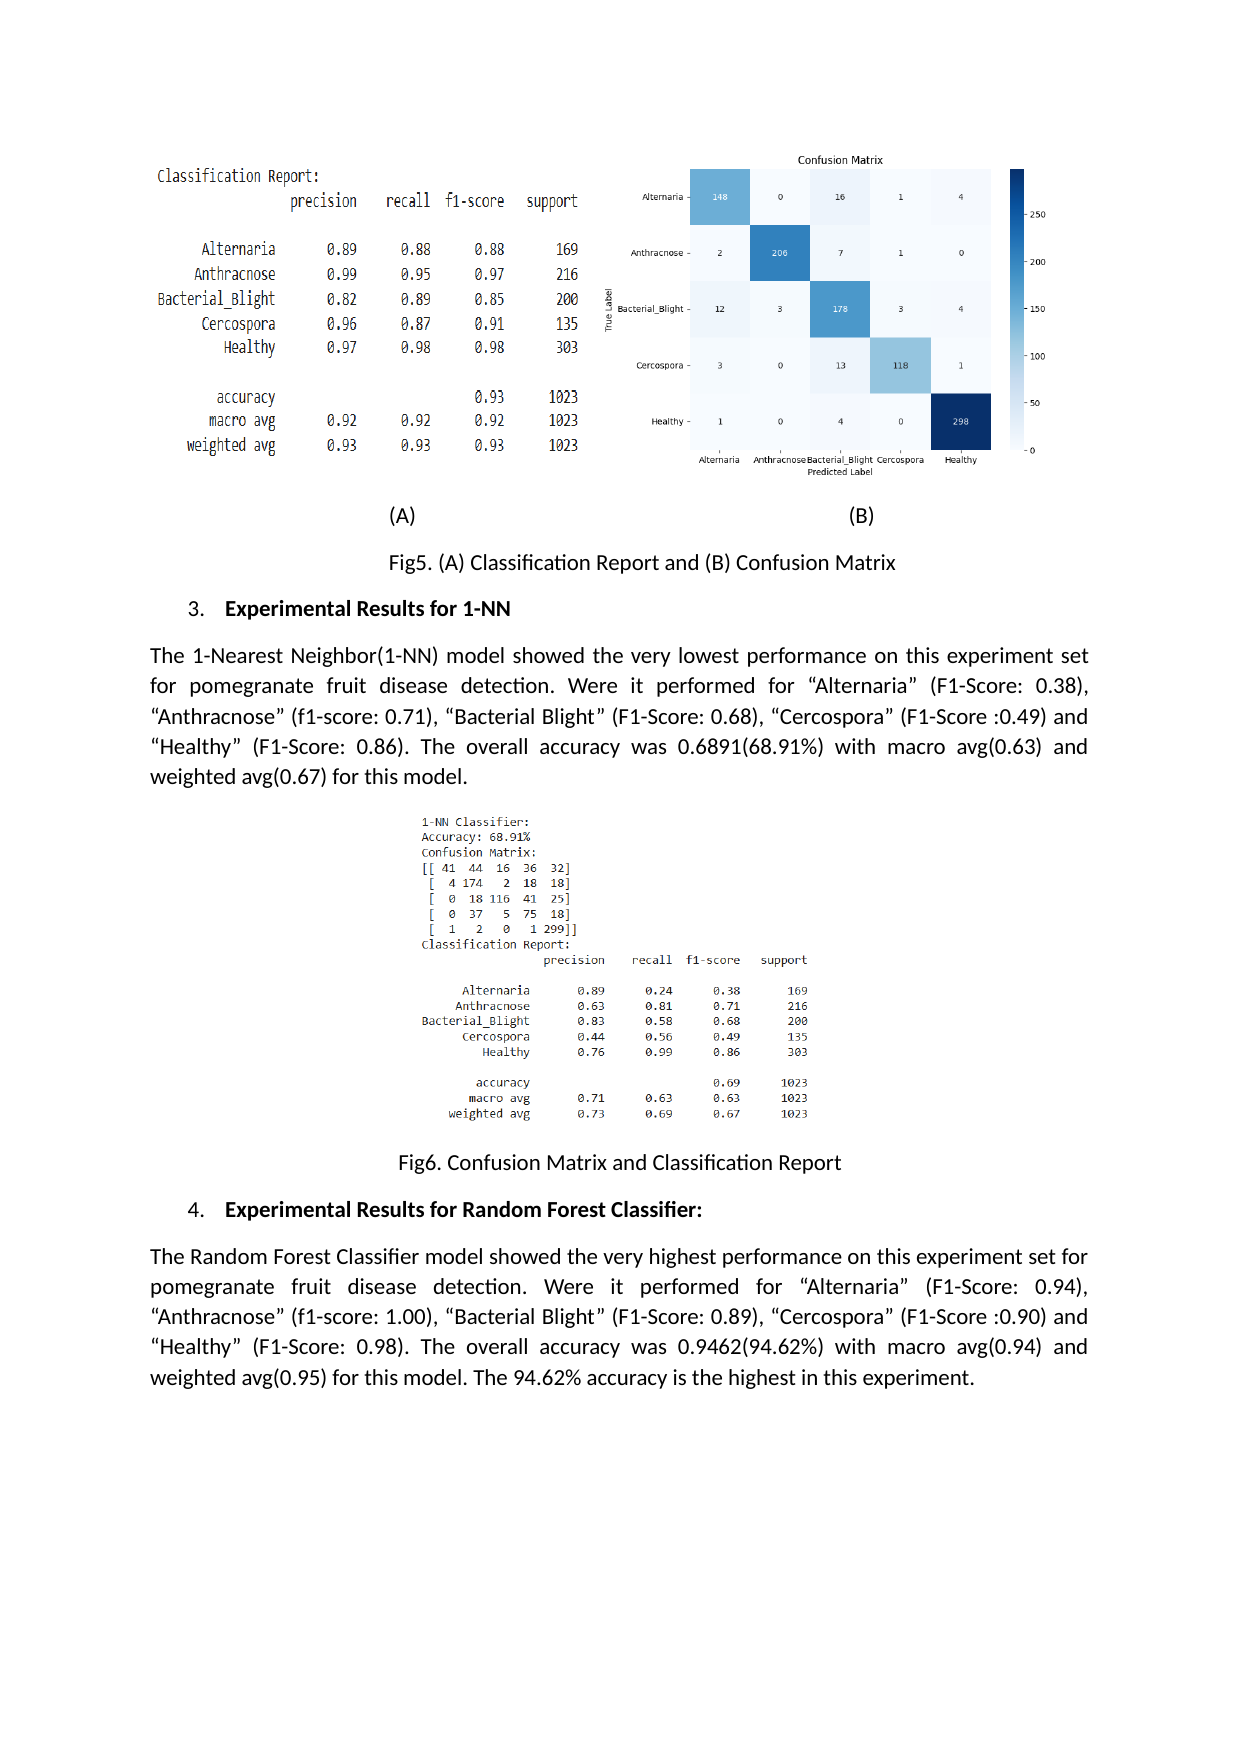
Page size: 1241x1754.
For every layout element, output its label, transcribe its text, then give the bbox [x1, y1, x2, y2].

text The 1-Nearest Neighbor(1-NN) model showed the very lowest performance on this experiment set for pomegranate fruit disease detection. Were it performed for “Alternaria” (F1-Score: 0.38), “Anthracnose” (f1-score: 0.71), “Bacterial Blight” (F1-Score: 0.68), “Cercospora” (F1-Score :0.49) and “Healthy” (F1-Score: 0.86). The overall accuracy was 0.6891(68.91%) with macro avg(0.63) and weighted avg(0.67) for this model. [150, 641, 1090, 790]
text Fig6. Confusion Matrix and Classification Report [150, 1148, 1090, 1176]
list Experimental Results for Random Forest Classifier: [187, 1195, 1090, 1223]
list (B) [389, 501, 1090, 529]
picture [414, 809, 826, 1130]
text Fig5. (A) Classification Report and (B) Confusion Matrix [389, 548, 1090, 576]
text The Random Forest Classifier model showed the very highest performance on this experiment set for pomegranate fruit disease detection. Were it performed for “Alternaria” (F1-Score: 0.94), “Anthracnose” (f1-score: 1.00), “Bacterial Blight” (F1-Score: 0.89), “Cercospora” (F1-Score :0.90) and “Healthy” (F1-Score: 0.98). The overall accuracy was 0.9462(94.62%) with macro avg(0.94) and weighted avg(0.95) for this model. The 94.62% accuracy is the highest in this experiment. [150, 1242, 1090, 1391]
list Experimental Results for 1-NN [187, 594, 1090, 622]
picture [150, 150, 1051, 482]
